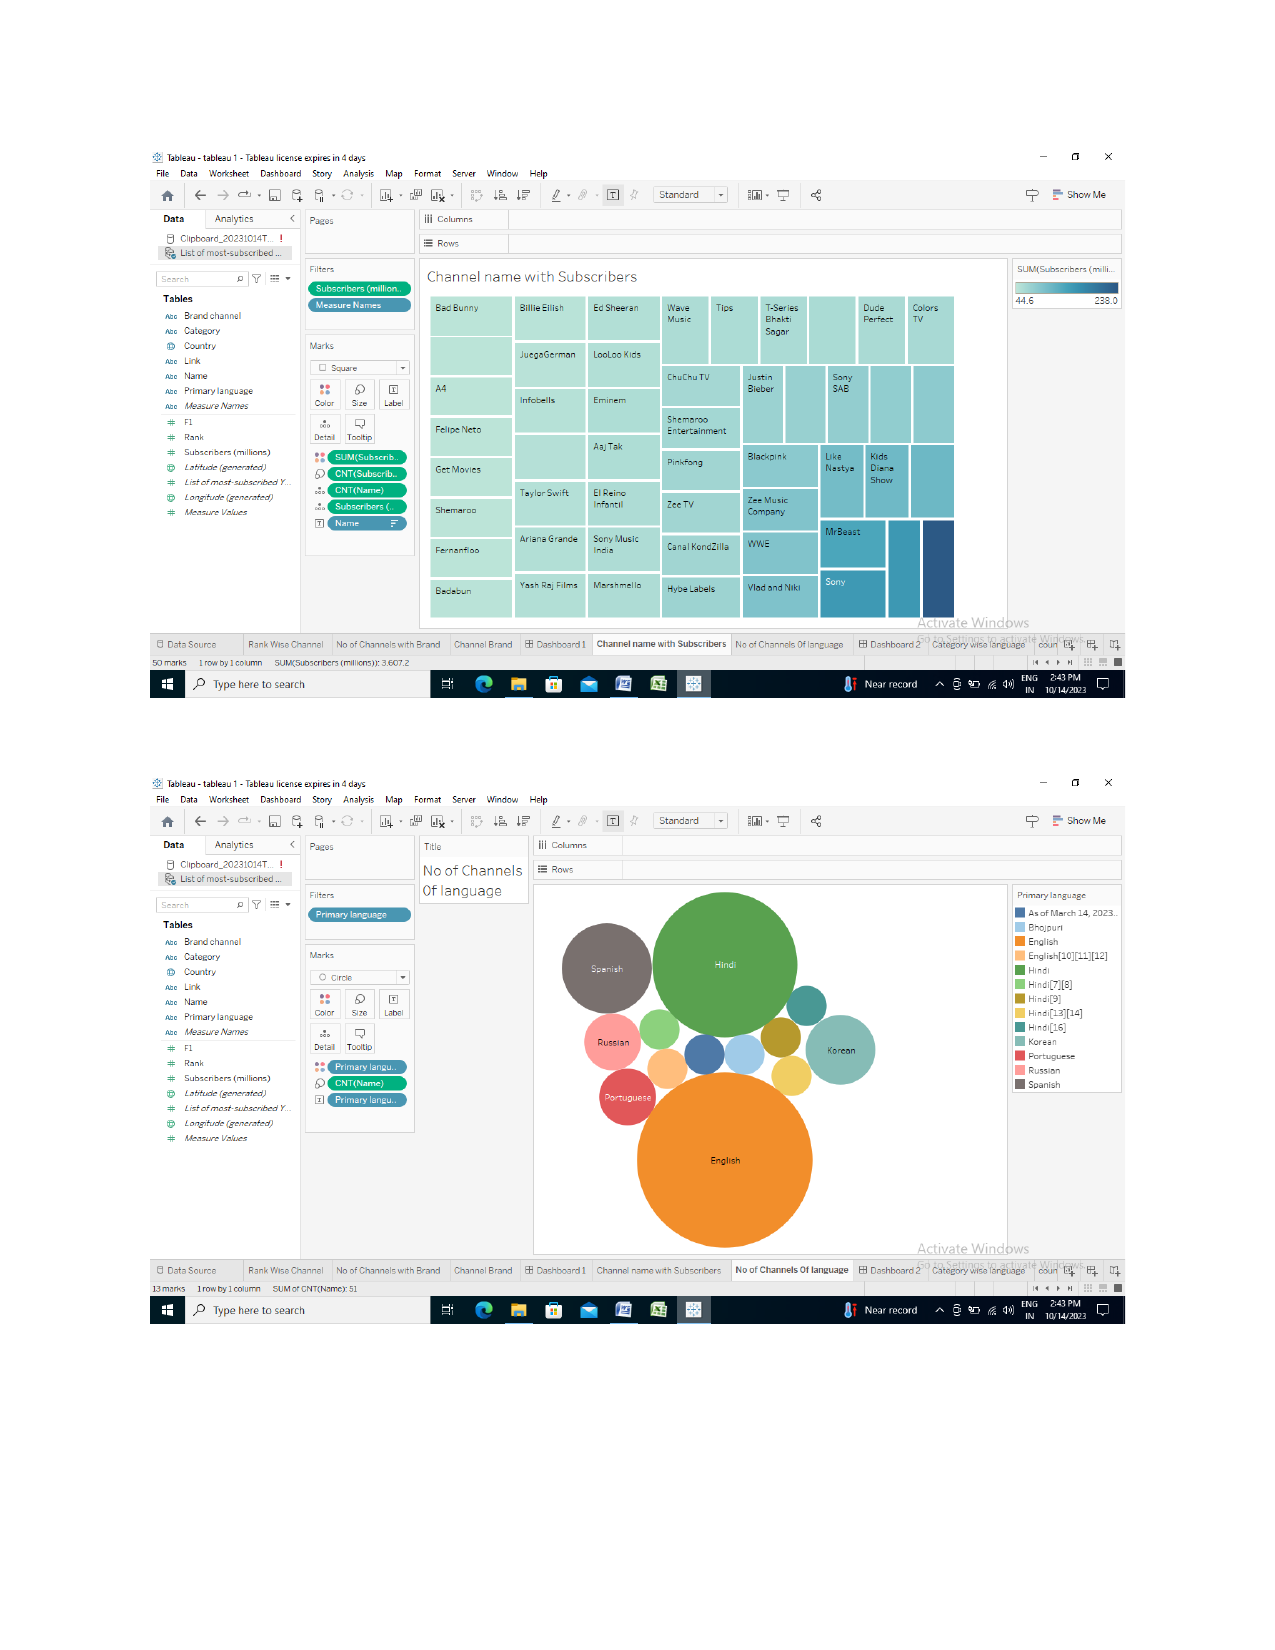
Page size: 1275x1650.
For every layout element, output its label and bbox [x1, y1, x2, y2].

picture [150, 776, 1125, 1324]
picture [150, 150, 1125, 698]
